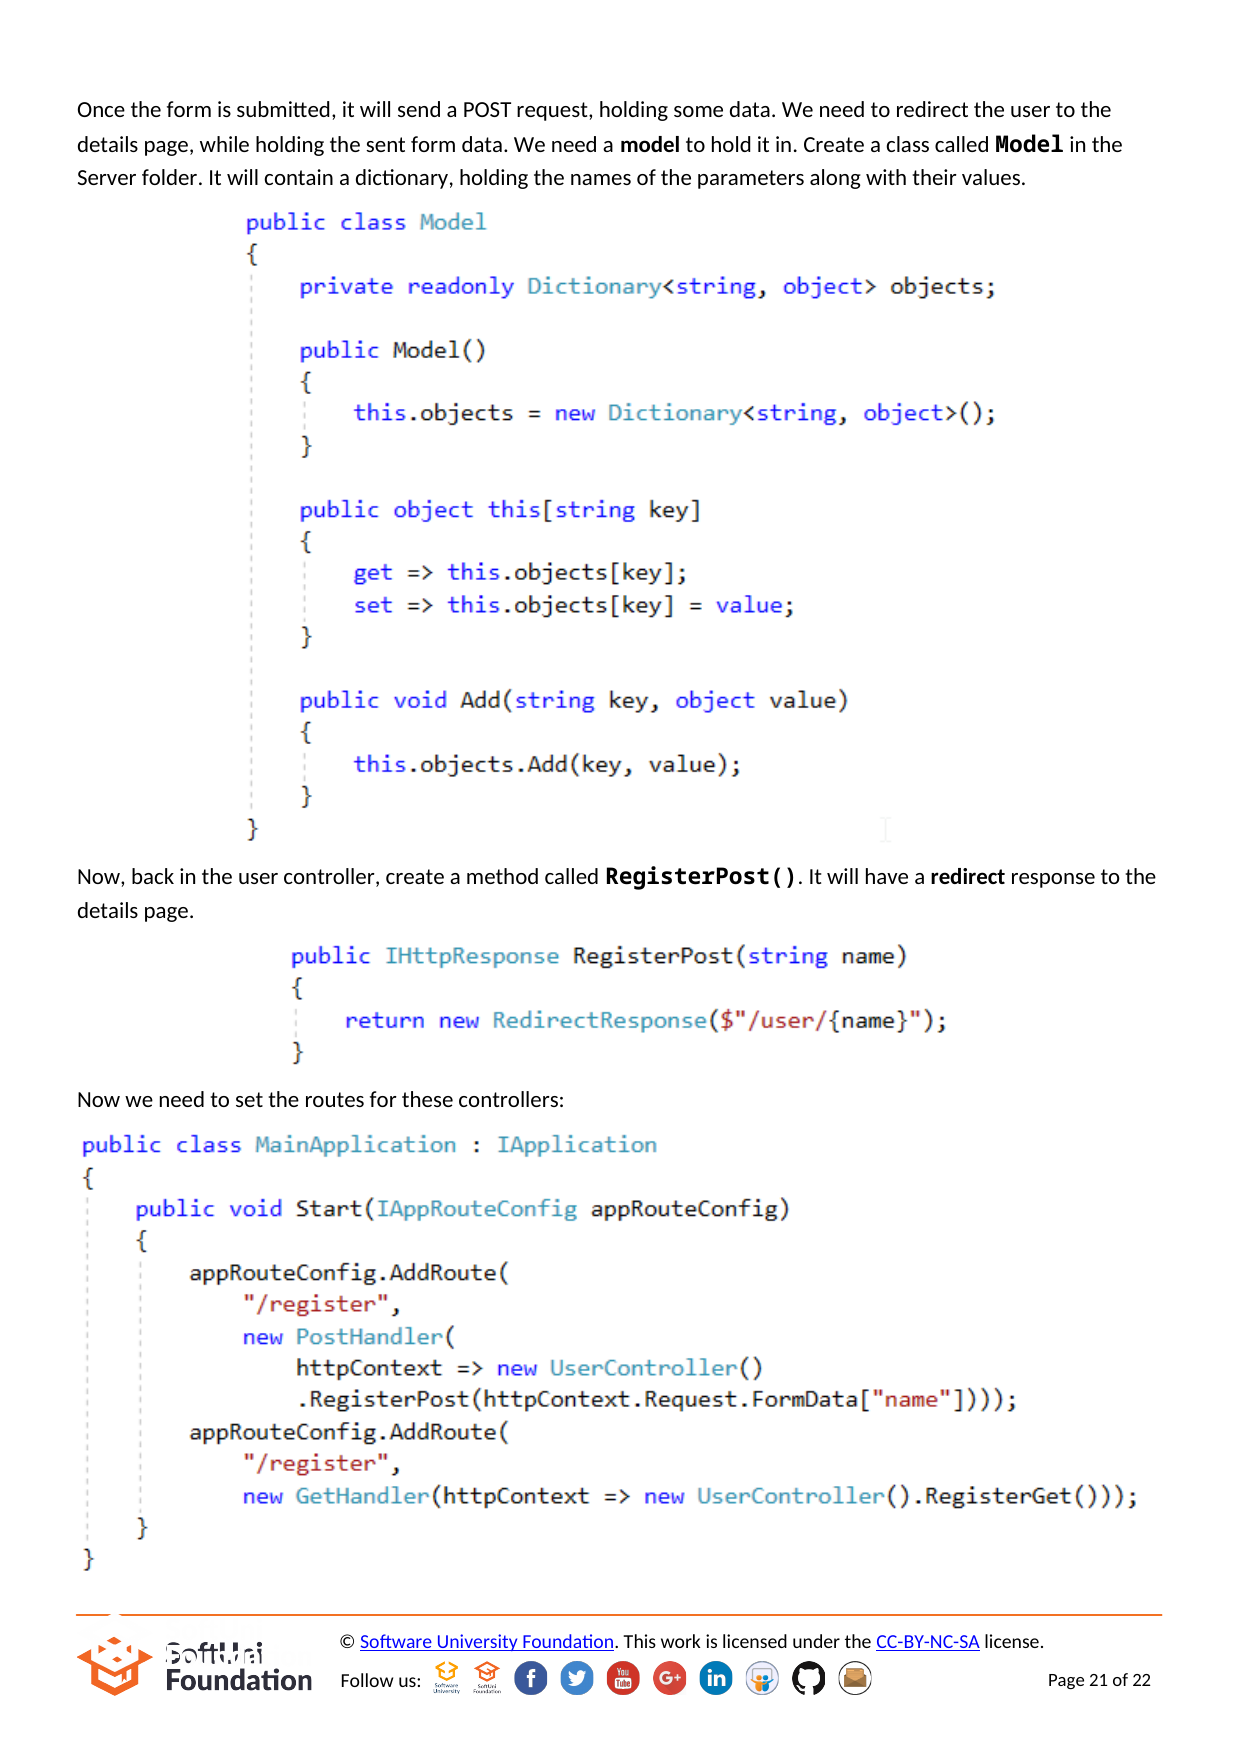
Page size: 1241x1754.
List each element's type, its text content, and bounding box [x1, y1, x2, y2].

text Now, back in the user controller, create a method called RegisterPost(). It will have a redirect response to the details page. [77, 860, 1163, 924]
picture [653, 1661, 687, 1695]
picture [723, 1661, 733, 1671]
picture [283, 940, 958, 1069]
picture [76, 1612, 312, 1696]
picture [473, 1661, 501, 1695]
picture [240, 208, 1001, 844]
picture [606, 1661, 640, 1695]
picture [433, 1661, 460, 1695]
picture [699, 1661, 709, 1671]
picture [723, 1685, 733, 1695]
picture [514, 1661, 548, 1695]
picture [792, 1661, 825, 1695]
picture [76, 1130, 1164, 1574]
picture [745, 1661, 779, 1695]
text Now we need to set the routes for these controllers: [77, 1085, 1163, 1113]
text Once the form is submitted, it will send a POST request, holding some data. We need to redirect the user to the details page, while holding the sent form data. We need a model to hold it in. Create a class called Model in the Server folder. It will contain a dictionary, holding the names of the parameters along with their values. [77, 95, 1163, 192]
picture [699, 1685, 709, 1695]
picture [714, 1675, 725, 1685]
picture [560, 1661, 594, 1695]
picture [838, 1661, 872, 1695]
